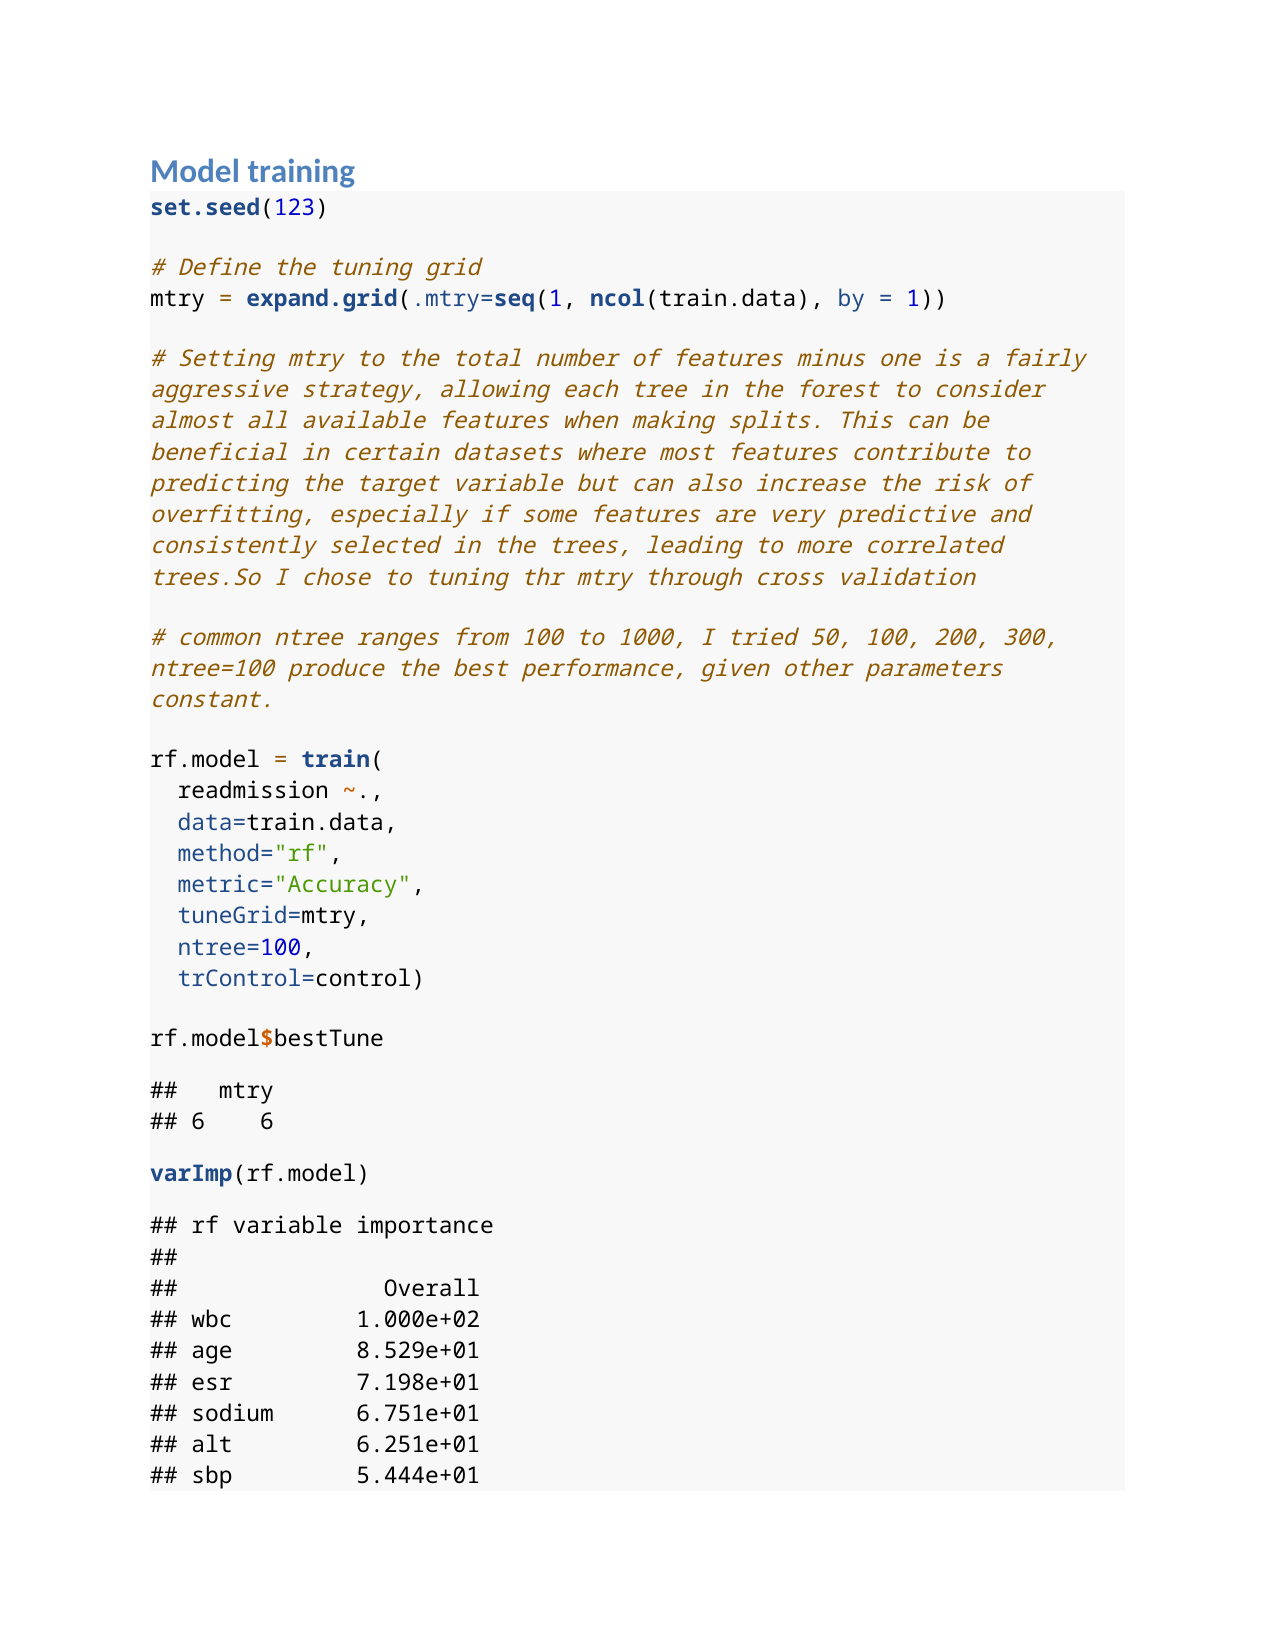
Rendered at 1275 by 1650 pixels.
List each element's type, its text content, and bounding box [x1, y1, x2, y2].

text ## mtry ## 6 6 [150, 1074, 1125, 1137]
text set.seed(123) # Define the tuning grid mtry = expand.grid(.mtry=seq(1, ncol(train.data), by = 1)) # Setting mtry to the total number of features minus one is a fairly aggressive strategy, allowing each tree in the forest to consider almost all available features when making splits. This can be beneficial in certain datasets where most features contribute to predicting the target variable but can also increase the risk of overfitting, especially if some features are very predictive and consistently selected in the trees, leading to more correlated trees.So I chose to tuning thr mtry through cross validation # common ntree ranges from 100 to 1000, I tried 50, 100, 200, 300, ntree=100 produce the best performance, given other parameters constant. rf.model = train( readmission ~., data=train.data, method="rf", metric="Accuracy", tuneGrid=mtry, ntree=100, trControl=control) rf.model$bestTune [150, 191, 1125, 1053]
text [150, 1209, 1125, 1491]
subtitle Model training [150, 150, 1125, 191]
text varImp(rf.model) [150, 1157, 1125, 1189]
